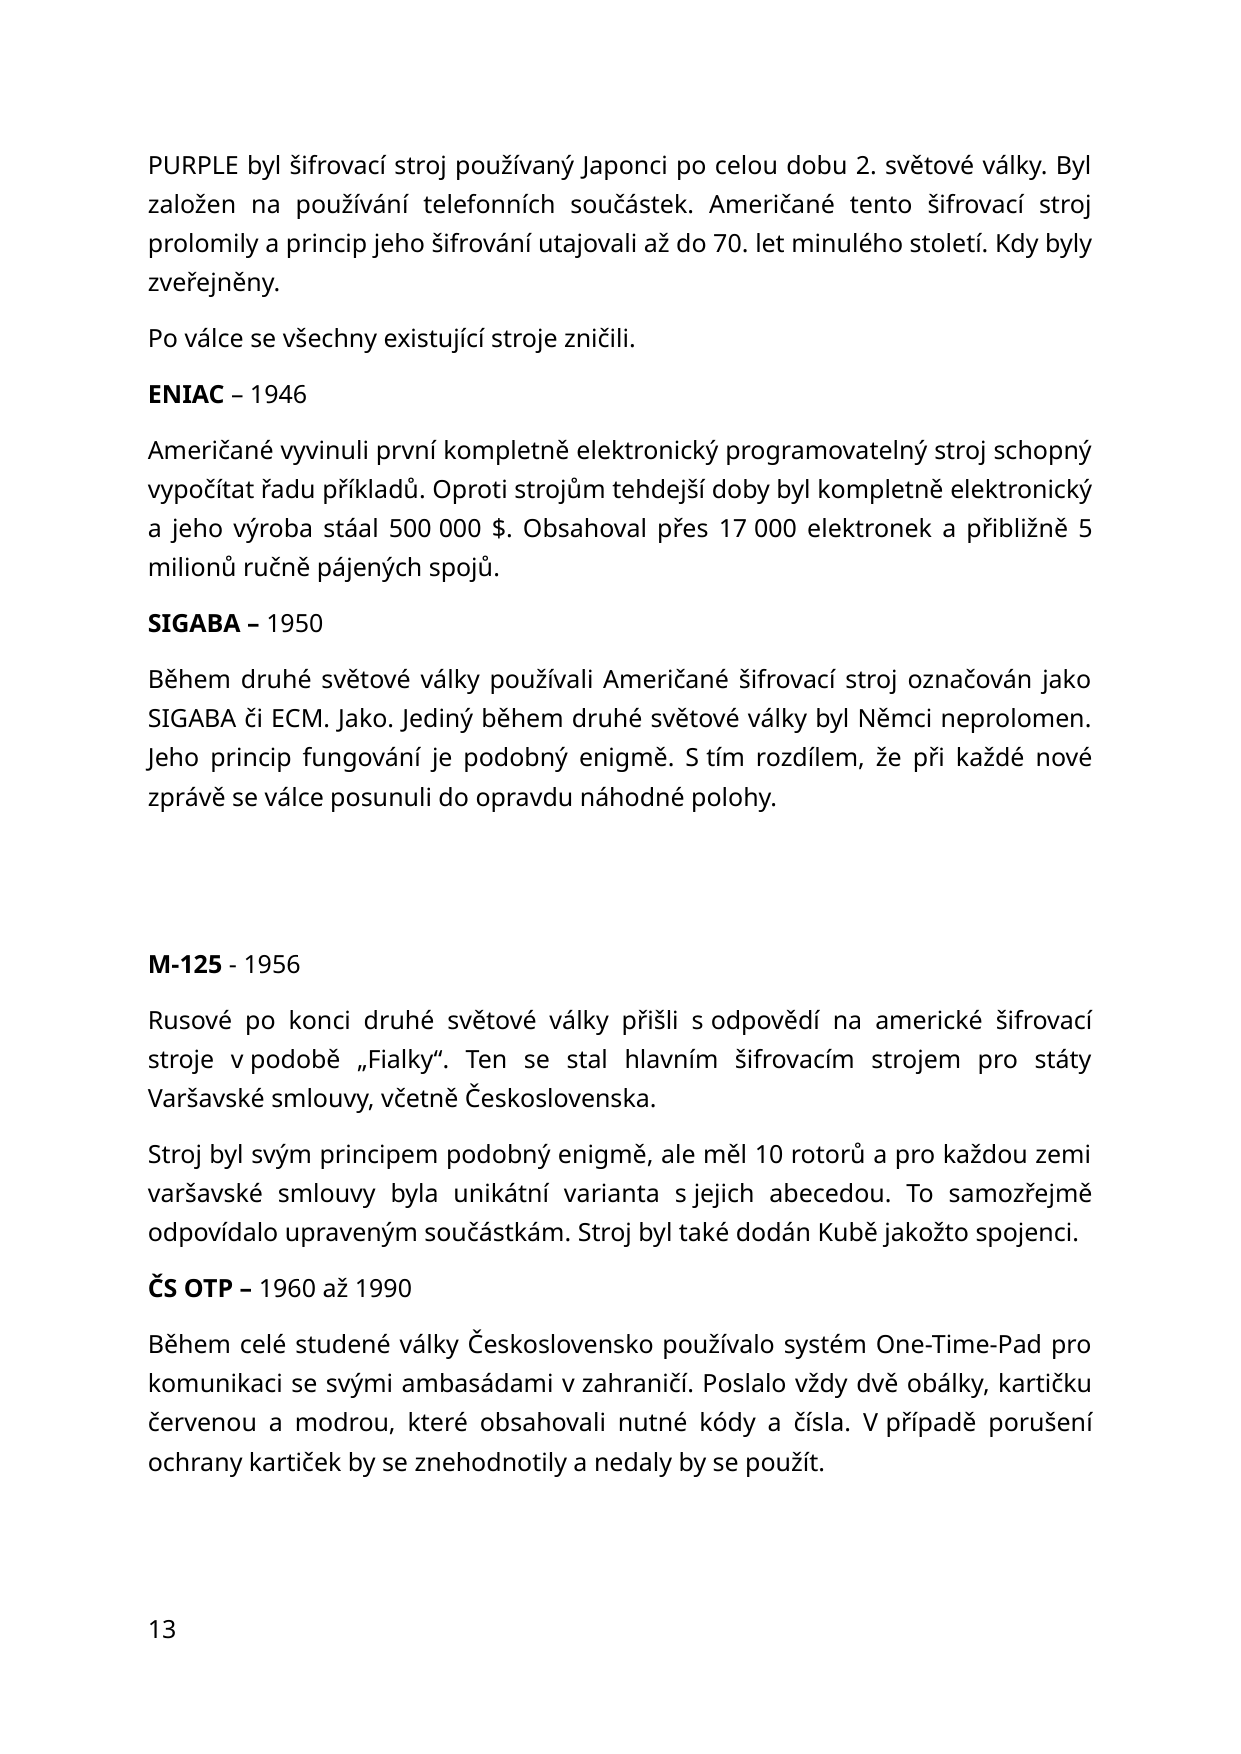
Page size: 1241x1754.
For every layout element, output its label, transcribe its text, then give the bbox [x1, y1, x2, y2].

text SIGABA – 1950 [148, 606, 1093, 640]
text Během celé studené války Československo používalo systém One-Time-Pad pro komunikaci se svými ambasádami v zahraničí. Poslalo vždy dvě obálky, kartičku červenou a modrou, které obsahovali nutné kódy a čísla. V případě porušení ochrany kartiček by se znehodnotily a nedaly by se použít. [148, 1327, 1093, 1478]
text Rusové po konci druhé světové války přišli s odpovědí na americké šifrovací stroje v podobě „Fialky“. Ten se stal hlavním šifrovacím strojem pro státy Varšavské smlouvy, včetně Československa. [148, 1003, 1093, 1115]
text M-125 - 1956 [148, 947, 1093, 981]
text Stroj byl svým principem podobný enigmě, ale měl 10 rotorů a pro každou zemi varšavské smlouvy byla unikátní varianta s jejich abecedou. To samozřejmě odpovídalo upraveným součástkám. Stroj byl také dodán Kubě jakožto spojenci. [148, 1137, 1093, 1249]
text Po válce se všechny existující stroje zničili. [148, 321, 1093, 355]
text Američané vyvinuli první kompletně elektronický programovatelný stroj schopný vypočítat řadu příkladů. Oproti strojům tehdejší doby byl kompletně elektronický a jeho výroba stáal 500 000 $. Obsahoval přes 17 000 elektronek a přibližně 5 milionů ručně pájených spojů. [148, 433, 1093, 584]
text PURPLE byl šifrovací stroj používaný Japonci po celou dobu 2. světové války. Byl založen na používání telefonních součástek. Američané tento šifrovací stroj prolomily a princip jeho šifrování utajovali až do 70. let minulého století. Kdy byly zveřejněny. [148, 148, 1093, 299]
text Během druhé světové války používali Američané šifrovací stroj označován jako SIGABA či ECM. Jako. Jediný během druhé světové války byl Němci neprolomen. Jeho princip fungování je podobný enigmě. S tím rozdílem, že při každé nové zprávě se válce posunuli do opravdu náhodné polohy. [148, 662, 1093, 813]
text ČS OTP – 1960 až 1990 [148, 1271, 1093, 1305]
text ENIAC – 1946 [148, 377, 1093, 411]
